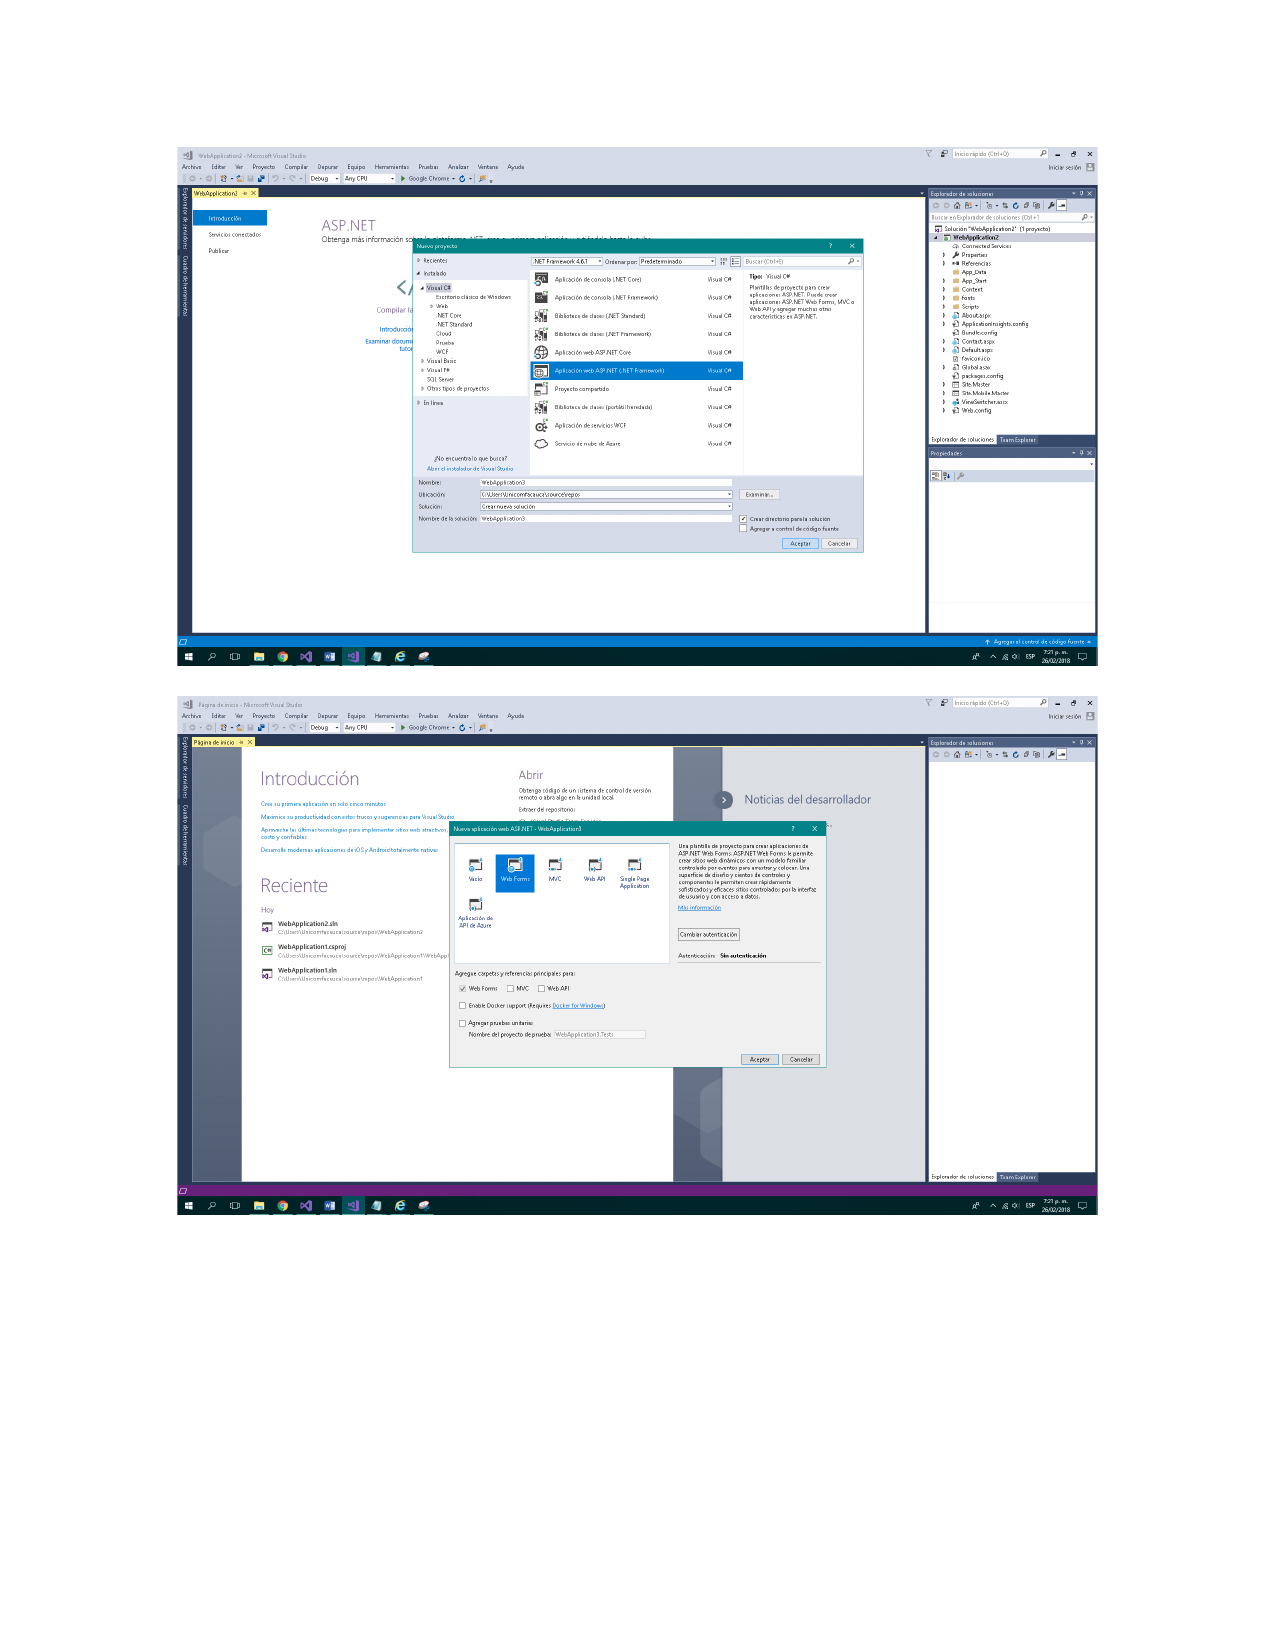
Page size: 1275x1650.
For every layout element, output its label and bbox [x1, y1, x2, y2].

picture [177, 147, 1098, 666]
picture [177, 696, 1098, 1215]
